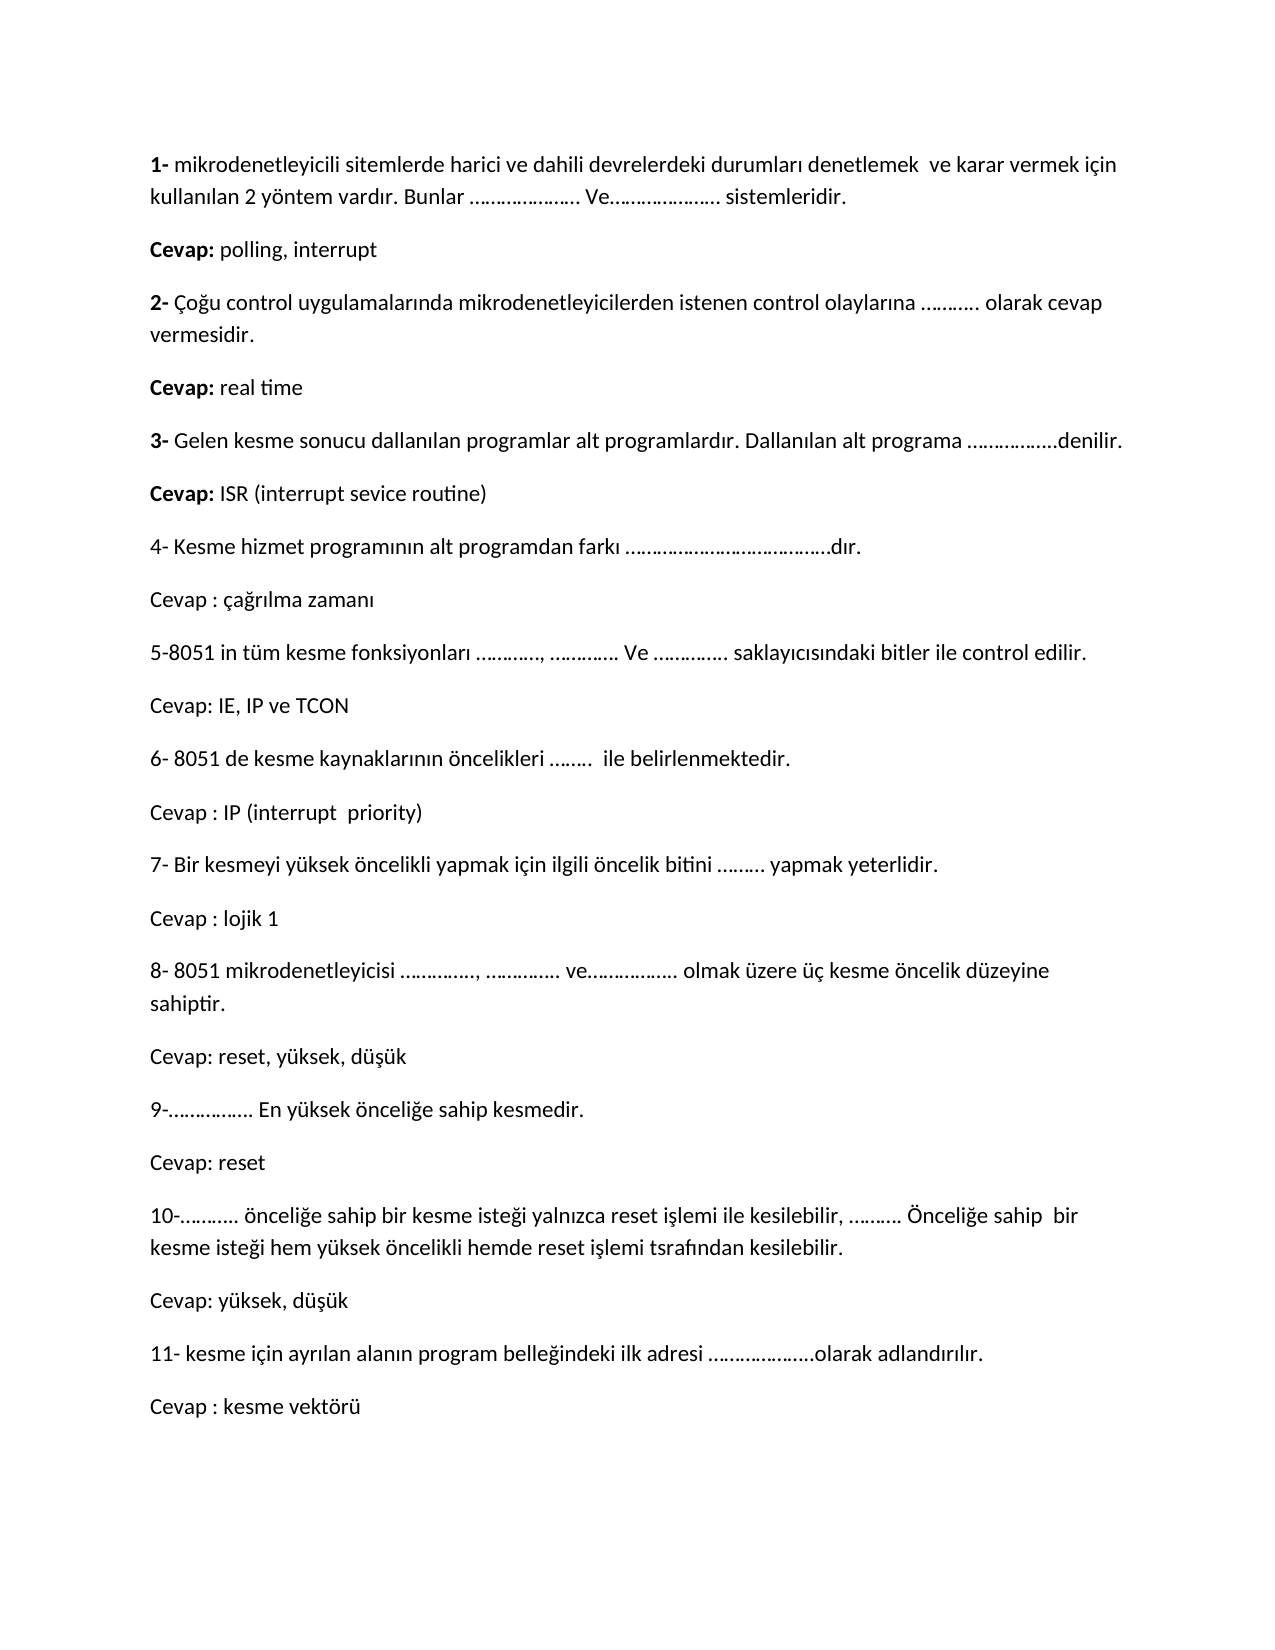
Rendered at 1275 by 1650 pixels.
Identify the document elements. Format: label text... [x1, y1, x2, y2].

text 10-……….. önceliğe sahip bir kesme isteği yalnızca reset işlemi ile kesilebilir, ………. Önceliğe sahip bir kesme isteği hem yüksek öncelikli hemde reset işlemi tsrafından kesilebilir. [150, 1201, 1125, 1261]
text Cevap : lojik 1 [150, 904, 1125, 932]
text 2- Çoğu control uygulamalarında mikrodenetleyicilerden istenen control olaylarına ……….. olarak cevap vermesidir. [150, 288, 1125, 348]
text Cevap: ISR (interrupt sevice routine) [150, 479, 1125, 507]
text 6- 8051 de kesme kaynaklarının öncelikleri …….. ile belirlenmektedir. [150, 744, 1125, 773]
text Cevap : IP (interrupt priority) [150, 798, 1125, 826]
text 1- mikrodenetleyicili sitemlerde harici ve dahili devrelerdeki durumları denetlemek ve karar vermek için kullanılan 2 yöntem vardır. Bunlar ………………… Ve………………… sistemleridir. [150, 150, 1125, 210]
text Cevap: real time [150, 373, 1125, 401]
text Cevap : kesme vektörü [150, 1392, 1125, 1420]
text Cevap: IE, IP ve TCON [150, 692, 1125, 719]
text 7- Bir kesmeyi yüksek öncelikli yapmak için ilgili öncelik bitini ……… yapmak yeterlidir. [150, 851, 1125, 879]
text 9-……………. En yüksek önceliğe sahip kesmedir. [150, 1095, 1125, 1123]
text 4- Kesme hizmet programının alt programdan farkı …………………………………dır. [150, 532, 1125, 561]
text Cevap: polling, interrupt [150, 235, 1125, 263]
text Cevap: reset [150, 1148, 1125, 1176]
text Cevap : çağrılma zamanı [150, 586, 1125, 613]
text 5-8051 in tüm kesme fonksiyonları …………, …………. Ve ………….. saklayıcısındaki bitler ile control edilir. [150, 638, 1125, 667]
text 3- Gelen kesme sonucu dallanılan programlar alt programlardır. Dallanılan alt programa ……………..denilir. [150, 426, 1125, 454]
text 11- kesme için ayrılan alanın program belleğindeki ilk adresi ………………..olarak adlandırılır. [150, 1339, 1125, 1367]
text Cevap: reset, yüksek, düşük [150, 1042, 1125, 1070]
text Cevap: yüksek, düşük [150, 1286, 1125, 1314]
text 8- 8051 mikrodenetleyicisi ………….., ………….. ve…………….. olmak üzere üç kesme öncelik düzeyine sahiptir. [150, 957, 1125, 1017]
